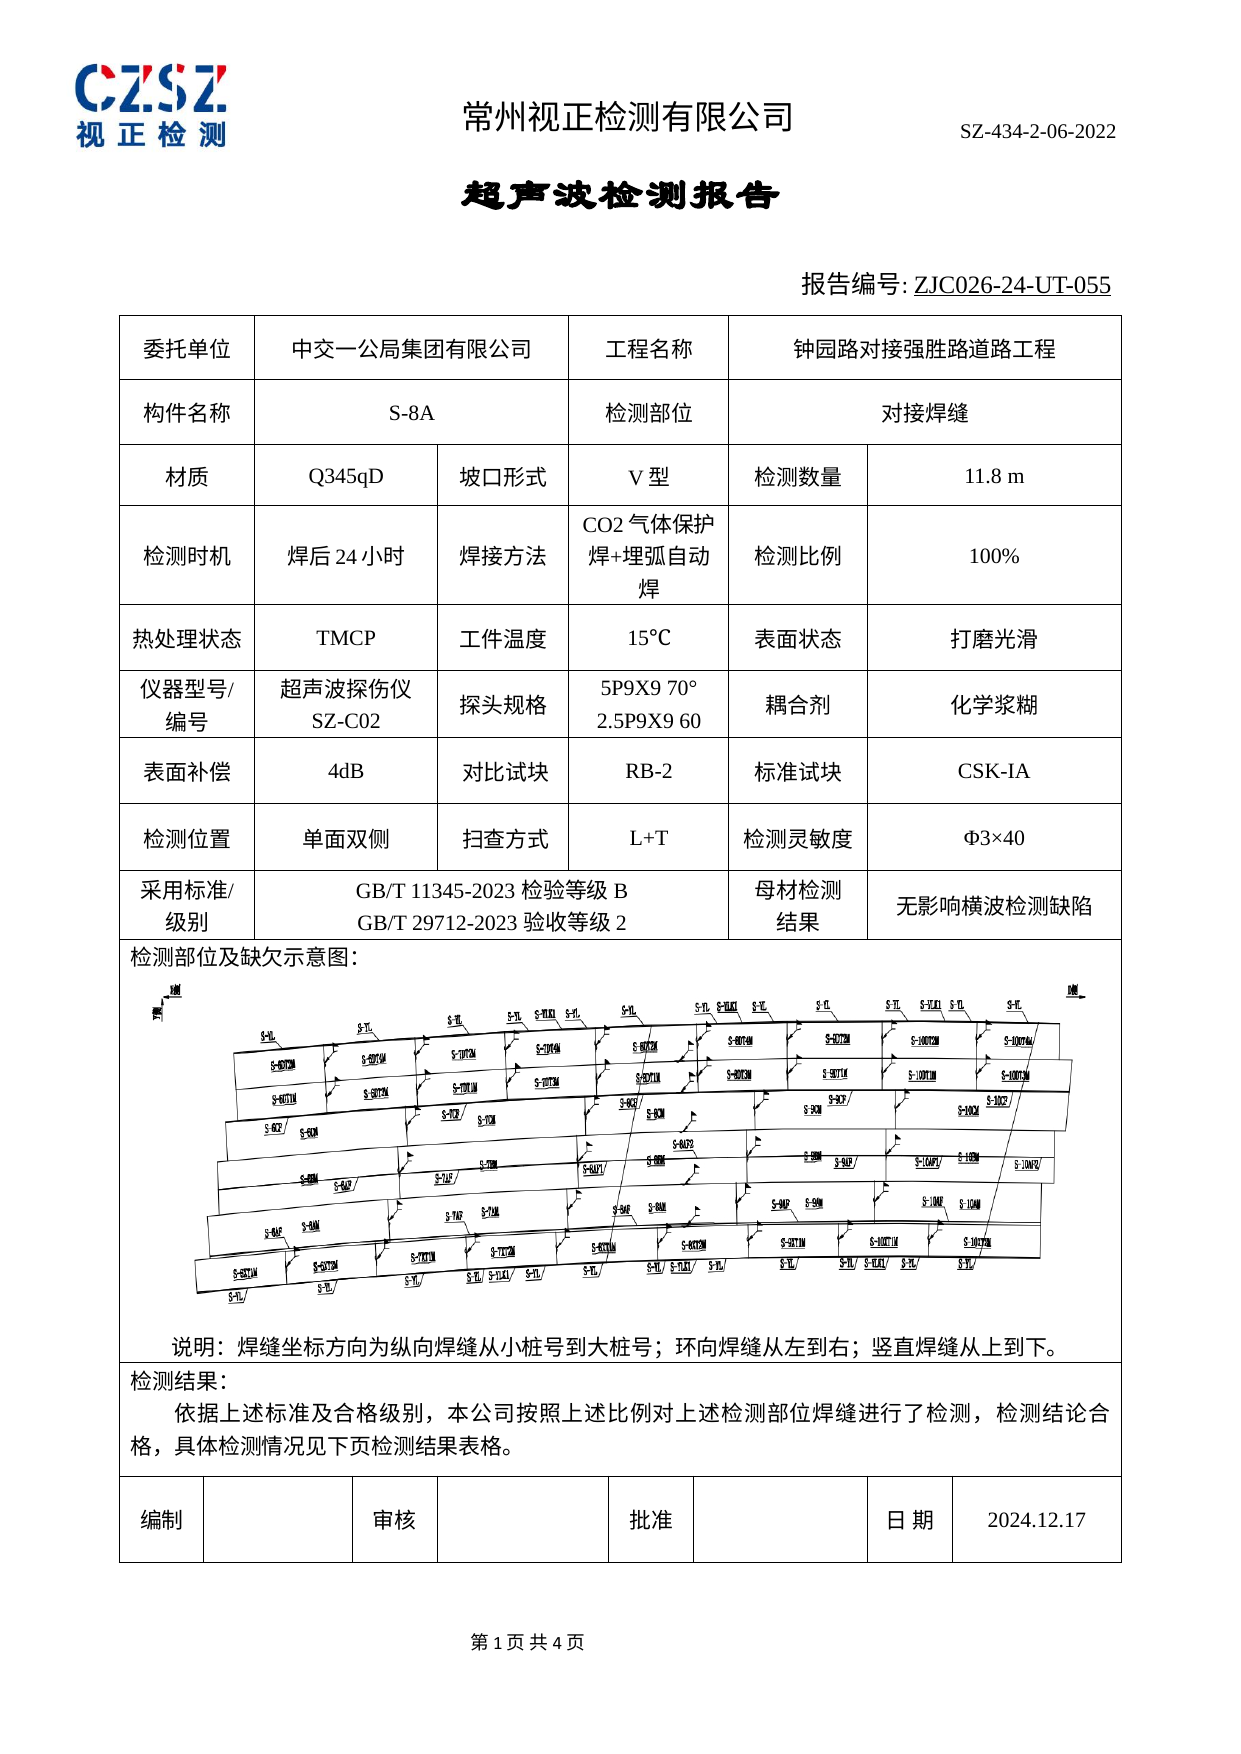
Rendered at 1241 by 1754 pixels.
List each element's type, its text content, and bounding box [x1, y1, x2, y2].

table_cell 编制 [120, 1477, 203, 1562]
table_cell 超声波探伤仪 SZ-C02 [255, 671, 437, 737]
table_cell 5P9X9 70° 2.5P9X9 60 [569, 671, 728, 737]
table_cell 扫查方式 [438, 804, 568, 870]
table_cell 检测比例 [729, 506, 867, 604]
picture [149, 972, 1106, 1304]
table_cell 日 期 [868, 1477, 952, 1562]
table_cell 母材检测 结果 [729, 871, 867, 939]
table_cell 批准 [609, 1477, 693, 1562]
table_cell V型 [569, 445, 728, 505]
table_cell 100% [868, 506, 1121, 604]
table_cell 检测时机 [120, 506, 254, 604]
table_cell 热处理状态 [120, 605, 254, 670]
table_cell 检测结果： 依据上述标准及合格级别，本公司按照上述比例对上述检测部位焊缝进行了检测，检测结论合格，具体检测情况见下页检测结果表格。 [120, 1363, 1121, 1476]
table_cell 单面双侧 [255, 804, 437, 870]
table_cell [204, 1477, 352, 1562]
table_cell [694, 1477, 867, 1562]
table_cell 检测灵敏度 [729, 804, 867, 870]
table_cell 焊后24小时 [255, 506, 437, 604]
table_cell TMCP [255, 605, 437, 670]
table_cell Q345qD [255, 445, 437, 505]
table_cell 标准试块 [729, 738, 867, 803]
table_cell S-8A [255, 380, 568, 444]
table_cell 表面状态 [729, 605, 867, 670]
table_cell 表面补偿 [120, 738, 254, 803]
table_cell 2024.12.17 [953, 1477, 1121, 1562]
text 报告编号: ZJC026-24-UT-055 [112, 250, 1111, 315]
table_cell 探头规格 [438, 671, 568, 737]
table_header 工程名称 [569, 316, 728, 379]
table_cell CSK-IA [868, 738, 1121, 803]
table_cell 11.8 m [868, 445, 1121, 505]
table_cell 检测部位及缺欠示意图： 说明：焊缝坐标方向为纵向焊缝从小桩号到大桩号；环向焊缝从左到右；竖直焊缝从上到下。 [120, 940, 1121, 1362]
table_cell 4dB [255, 738, 437, 803]
table_cell 检测位置 [120, 804, 254, 870]
table_cell 工件温度 [438, 605, 568, 670]
table_cell 采用标准/ 级别 [120, 871, 254, 939]
text 超声波检测报告 [112, 162, 1128, 227]
table_cell L+T [569, 804, 728, 870]
table_header 中交一公局集团有限公司 [255, 316, 568, 379]
table_cell 对比试块 [438, 738, 568, 803]
table_cell 审核 [353, 1477, 437, 1562]
table_cell Φ3×40 [868, 804, 1121, 870]
table_cell 耦合剂 [729, 671, 867, 737]
table_cell RB-2 [569, 738, 728, 803]
table_cell 材质 [120, 445, 254, 505]
table_cell 化学浆糊 [868, 671, 1121, 737]
picture [66, 51, 234, 153]
table_cell [438, 1477, 608, 1562]
table_cell CO2气体保护焊+埋弧自动焊 [569, 506, 728, 604]
table_cell 打磨光滑 [868, 605, 1121, 670]
table_cell 仪器型号/ 编号 [120, 671, 254, 737]
table_header 委托单位 [120, 316, 254, 379]
table_cell 坡口形式 [438, 445, 568, 505]
table_cell 检测数量 [729, 445, 867, 505]
table_cell 检测部位 [569, 380, 728, 444]
table_cell 构件名称 [120, 380, 254, 444]
table_cell GB/T 11345-2023 检验等级 B GB/T 29712-2023 验收等级 2 [255, 871, 728, 939]
table_cell 无影响横波检测缺陷 [868, 871, 1121, 939]
table_cell 焊接方法 [438, 506, 568, 604]
table_header 钟园路对接强胜路道路工程 [729, 316, 1121, 379]
table_cell 15℃ [569, 605, 728, 670]
table_cell 对接焊缝 [729, 380, 1121, 444]
